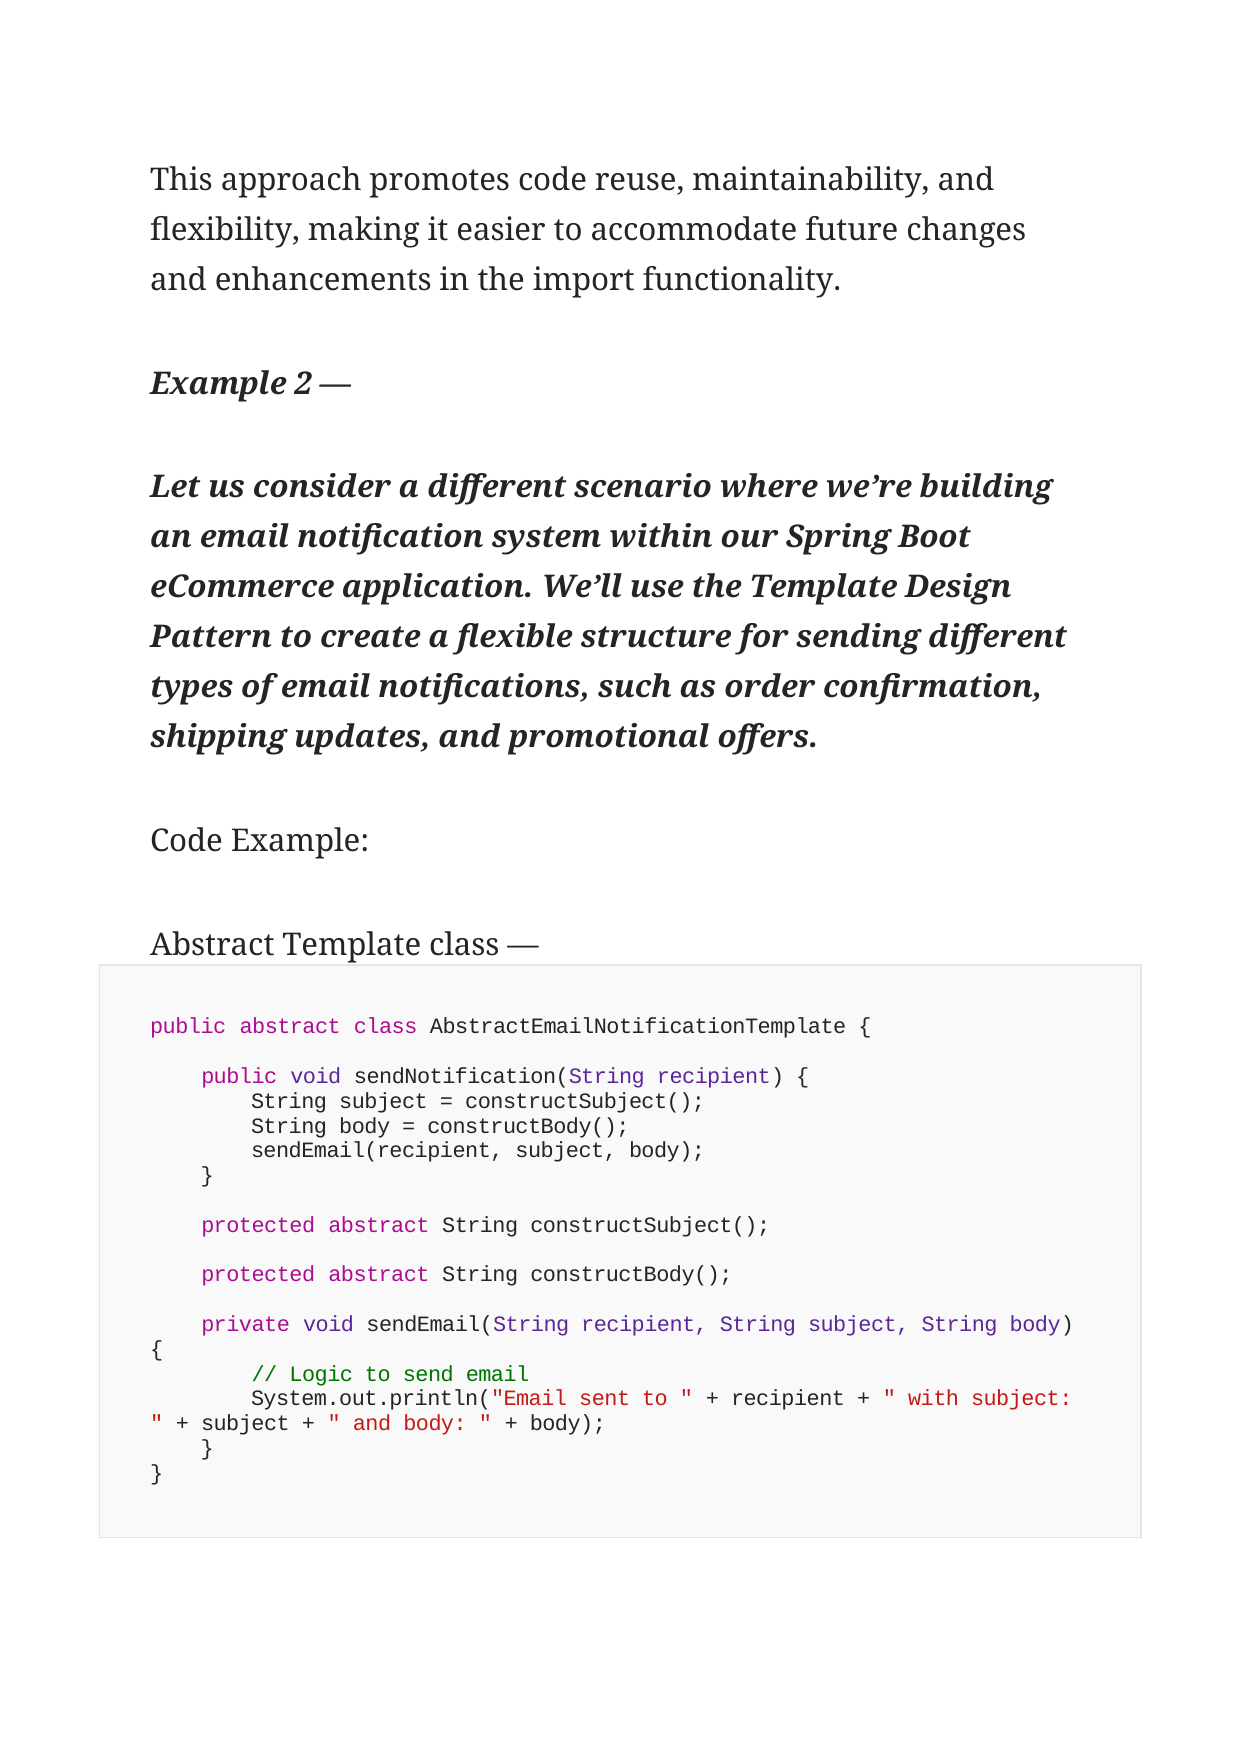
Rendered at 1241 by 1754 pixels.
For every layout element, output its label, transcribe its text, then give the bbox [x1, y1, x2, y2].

text Abstract Template class — [150, 914, 1090, 964]
text Let us consider a different scenario where we’re building an email notification system within our Spring Boot eCommerce application. We’ll use the Template Design Pattern to create a flexible structure for sending different types of email notifications, such as order confirmation, shipping updates, and promotional offers. [150, 457, 1090, 757]
text Code Example: [150, 811, 1090, 861]
text Example 2 — [150, 353, 1090, 403]
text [150, 150, 1090, 300]
text public abstract class AbstractEmailNotificationTemplate { public void sendNotification(String recipient) { String subject = constructSubject(); String body = constructBody(); sendEmail(recipient, subject, body); } protected abstract String constructSubject(); protected abstract String constructBody(); private void sendEmail(String recipient, String subject, String body) { // Logic to send email System.out.println("Email sent to " + recipient + " with subject: " + subject + " and body: " + body); } } [100, 966, 1140, 1537]
